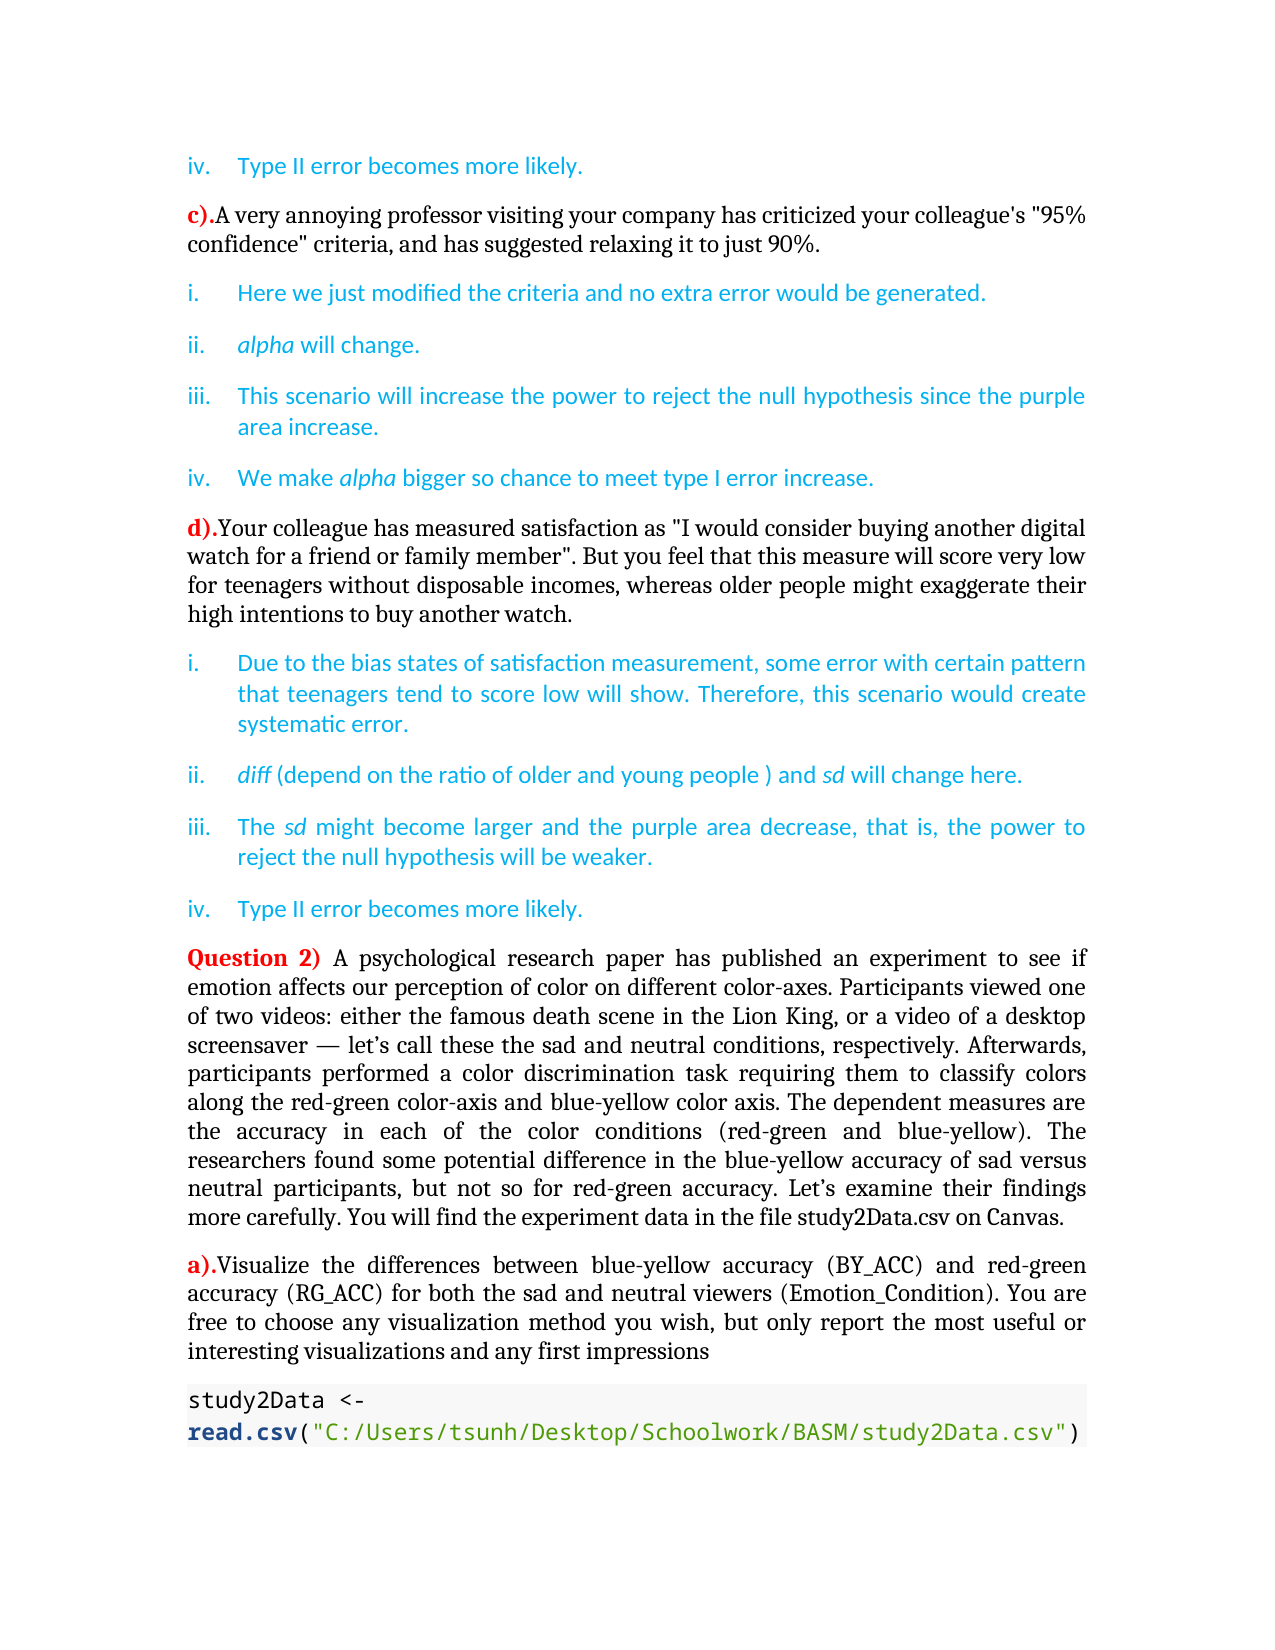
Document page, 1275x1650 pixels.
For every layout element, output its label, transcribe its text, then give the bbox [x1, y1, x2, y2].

list Type II error becomes more likely. [187, 150, 1087, 181]
list Due to the bias states of satisfaction measurement, some error with certain pattern that teenagers tend to score low will show. Therefore, this scenario would create systematic error. [187, 647, 1087, 739]
text d).Your colleague has measured satisfaction as "I would consider buying another digital watch for a friend or family member". But you feel that this measure will score very low for teenagers without disposable incomes, whereas older people might exaggerate their high intentions to buy another watch. [187, 513, 1087, 628]
list Here we just modified the criteria and no extra error would be generated. [187, 278, 1087, 308]
list The sd might become larger and the purple area decrease, that is, the power to reject the null hypothesis will be weaker. [187, 811, 1087, 872]
list Type II error becomes more likely. [187, 893, 1087, 923]
text c).A very annoying professor visiting your company has criticized your colleague's "95% confidence" criteria, and has suggested relaxing it to just 90%. [187, 201, 1087, 259]
list This scenario will increase the power to reject the null hypothesis since the purple area increase. [187, 380, 1087, 441]
list We make alpha bigger so chance to meet type I error increase. [187, 462, 1087, 493]
text Question 2) A psychological research paper has published an experiment to see if emotion affects our perception of color on different color-axes. Participants viewed one of two videos: either the famous death scene in the Lion King, or a video of a desktop screensaver — let’s call these the sad and neutral conditions, respectively. Afterwards, participants performed a color discrimination task requiring them to classify colors along the red-green color-axis and blue-yellow color axis. The dependent measures are the accuracy in each of the color conditions (red-green and blue-yellow). The researchers found some potential difference in the blue-yellow accuracy of sad versus neutral participants, but not so for red-green accuracy. Let’s examine their findings more carefully. You will find the experiment data in the file study2Data.csv on Canvas. [187, 944, 1087, 1232]
text a).Visualize the differences between blue-yellow accuracy (BY_ACC) and red-green accuracy (RG_ACC) for both the sad and neutral viewers (Emotion_Condition). You are free to choose any visualization method you wish, but only report the most useful or interesting visualizations and any first impressions [187, 1251, 1087, 1366]
list diff (depend on the ratio of older and young people ) and sd will change here. [187, 760, 1087, 790]
list alpha will change. [187, 329, 1087, 359]
